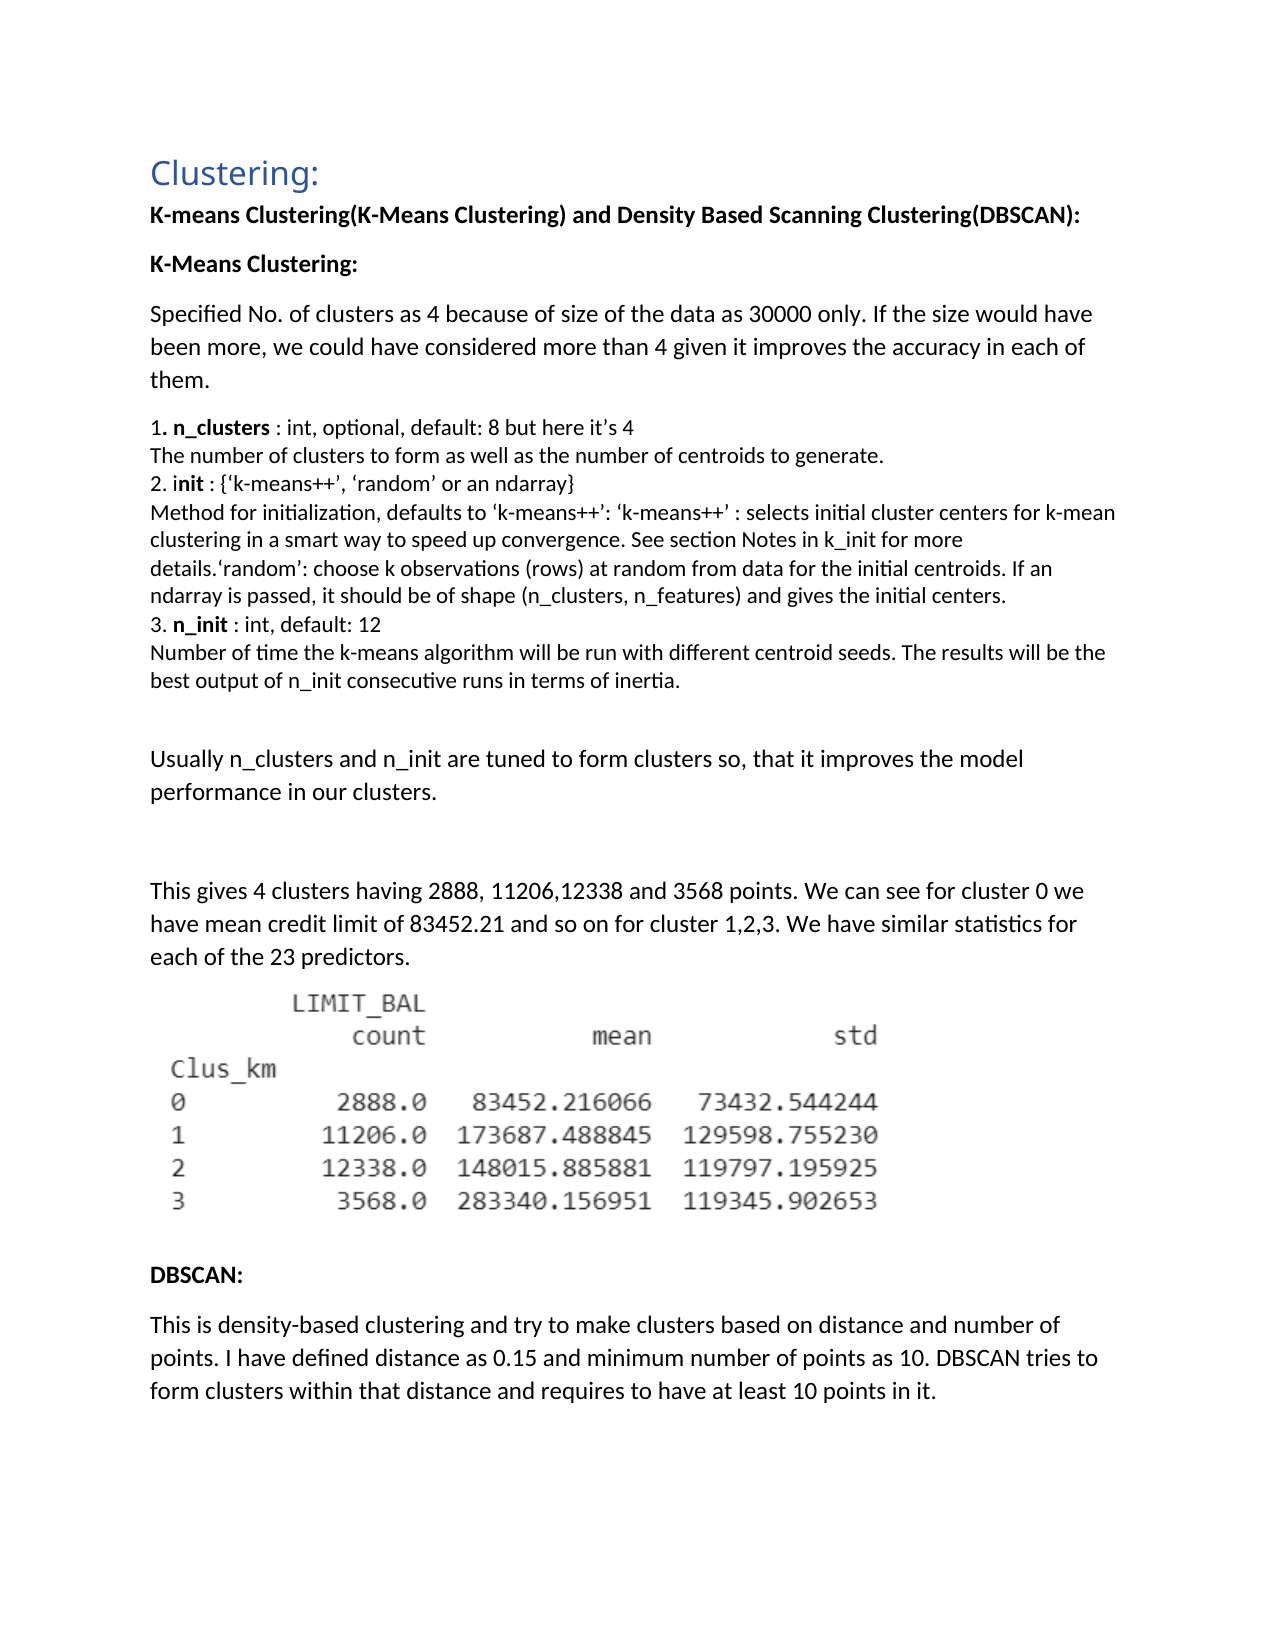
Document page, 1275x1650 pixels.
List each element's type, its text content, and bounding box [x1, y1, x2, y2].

text This gives 4 clusters having 2888, 11206,12338 and 3568 points. We can see for cluster 0 we have mean credit limit of 83452.21 and so on for cluster 1,2,3. We have similar statistics for each of the 23 predictors. [150, 875, 1125, 972]
text Usually n_clusters and n_init are tuned to form clusters so, that it improves the model performance in our clusters. [150, 743, 1125, 807]
text This is density-based clustering and try to make clusters based on distance and number of points. I have defined distance as 0.15 and minimum number of points as 10. DBSCAN tries to form clusters within that distance and requires to have at least 10 points in it. [150, 1309, 1125, 1406]
picture [150, 990, 889, 1241]
text Specified No. of clusters as 4 because of size of the data as 30000 only. If the size would have been more, we could have considered more than 4 given it improves the accuracy in each of them. [150, 298, 1125, 394]
subtitle Clustering: [150, 150, 1125, 195]
text K-means Clustering(K-Means Clustering) and Density Based Scanning Clustering(DBSCAN): [150, 199, 1125, 229]
text Method for initialization, defaults to ‘k-means++’: ‘k-means++’ : selects initial cluster centers for k-mean clustering in a smart way to speed up convergence. See section Notes in k_init for more details.‘random’: choose k observations (rows) at random from data for the initial centroids. If an ndarray is passed, it should be of shape (n_clusters, n_features) and gives the initial centers. [150, 498, 1125, 610]
text Number of time the k-means algorithm will be run with different centroid seeds. The results will be the best output of n_init consecutive runs in terms of inertia. [150, 638, 1125, 694]
text 2. init : {‘k-means++’, ‘random’ or an ndarray} [150, 469, 1125, 498]
text 1. n_clusters : int, optional, default: 8 but here it’s 4 [150, 413, 1125, 442]
text DBSCAN: [150, 1260, 1125, 1290]
text K-Means Clustering: [150, 248, 1125, 279]
text 3. n_init : int, default: 12 [150, 610, 1125, 638]
text The number of clusters to form as well as the number of centroids to generate. [150, 442, 1125, 469]
